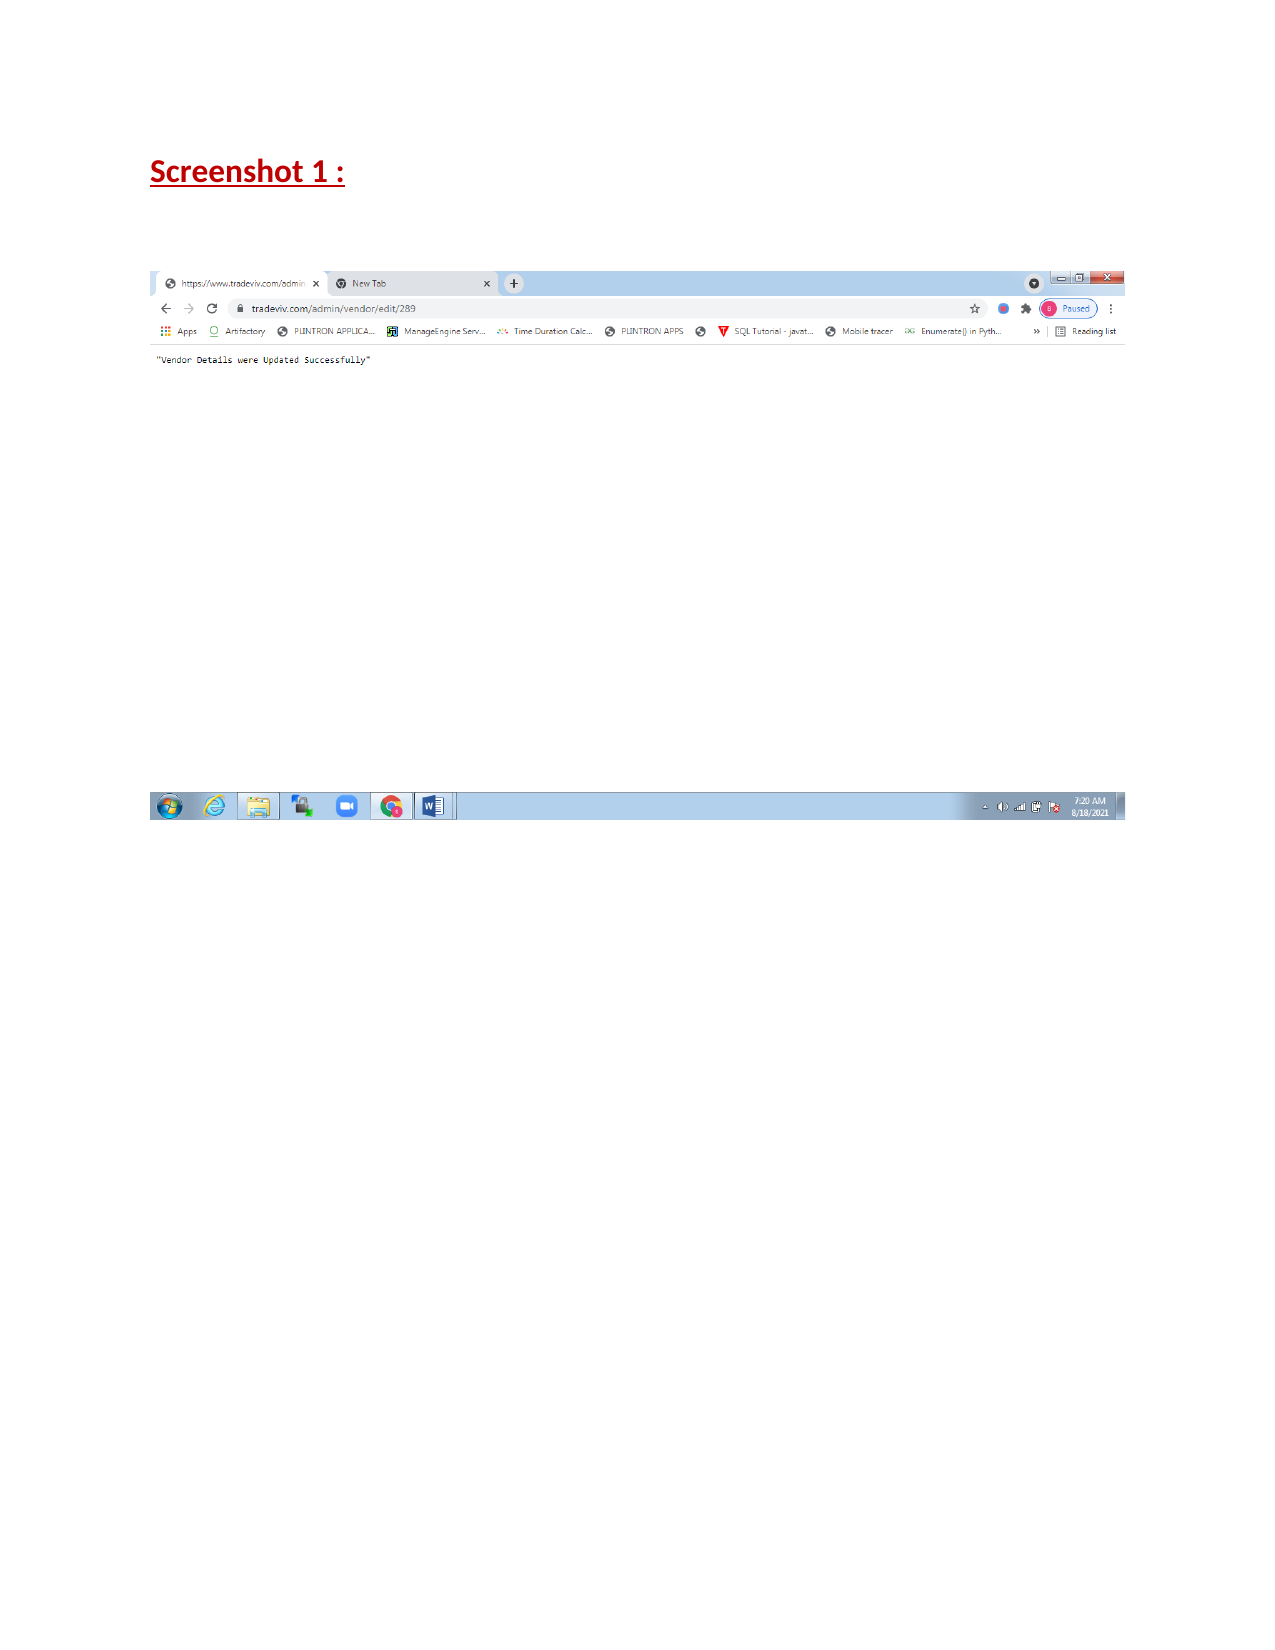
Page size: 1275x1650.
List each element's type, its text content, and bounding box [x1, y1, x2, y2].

text Screenshot 1 : [150, 150, 1125, 191]
picture [150, 271, 1125, 820]
